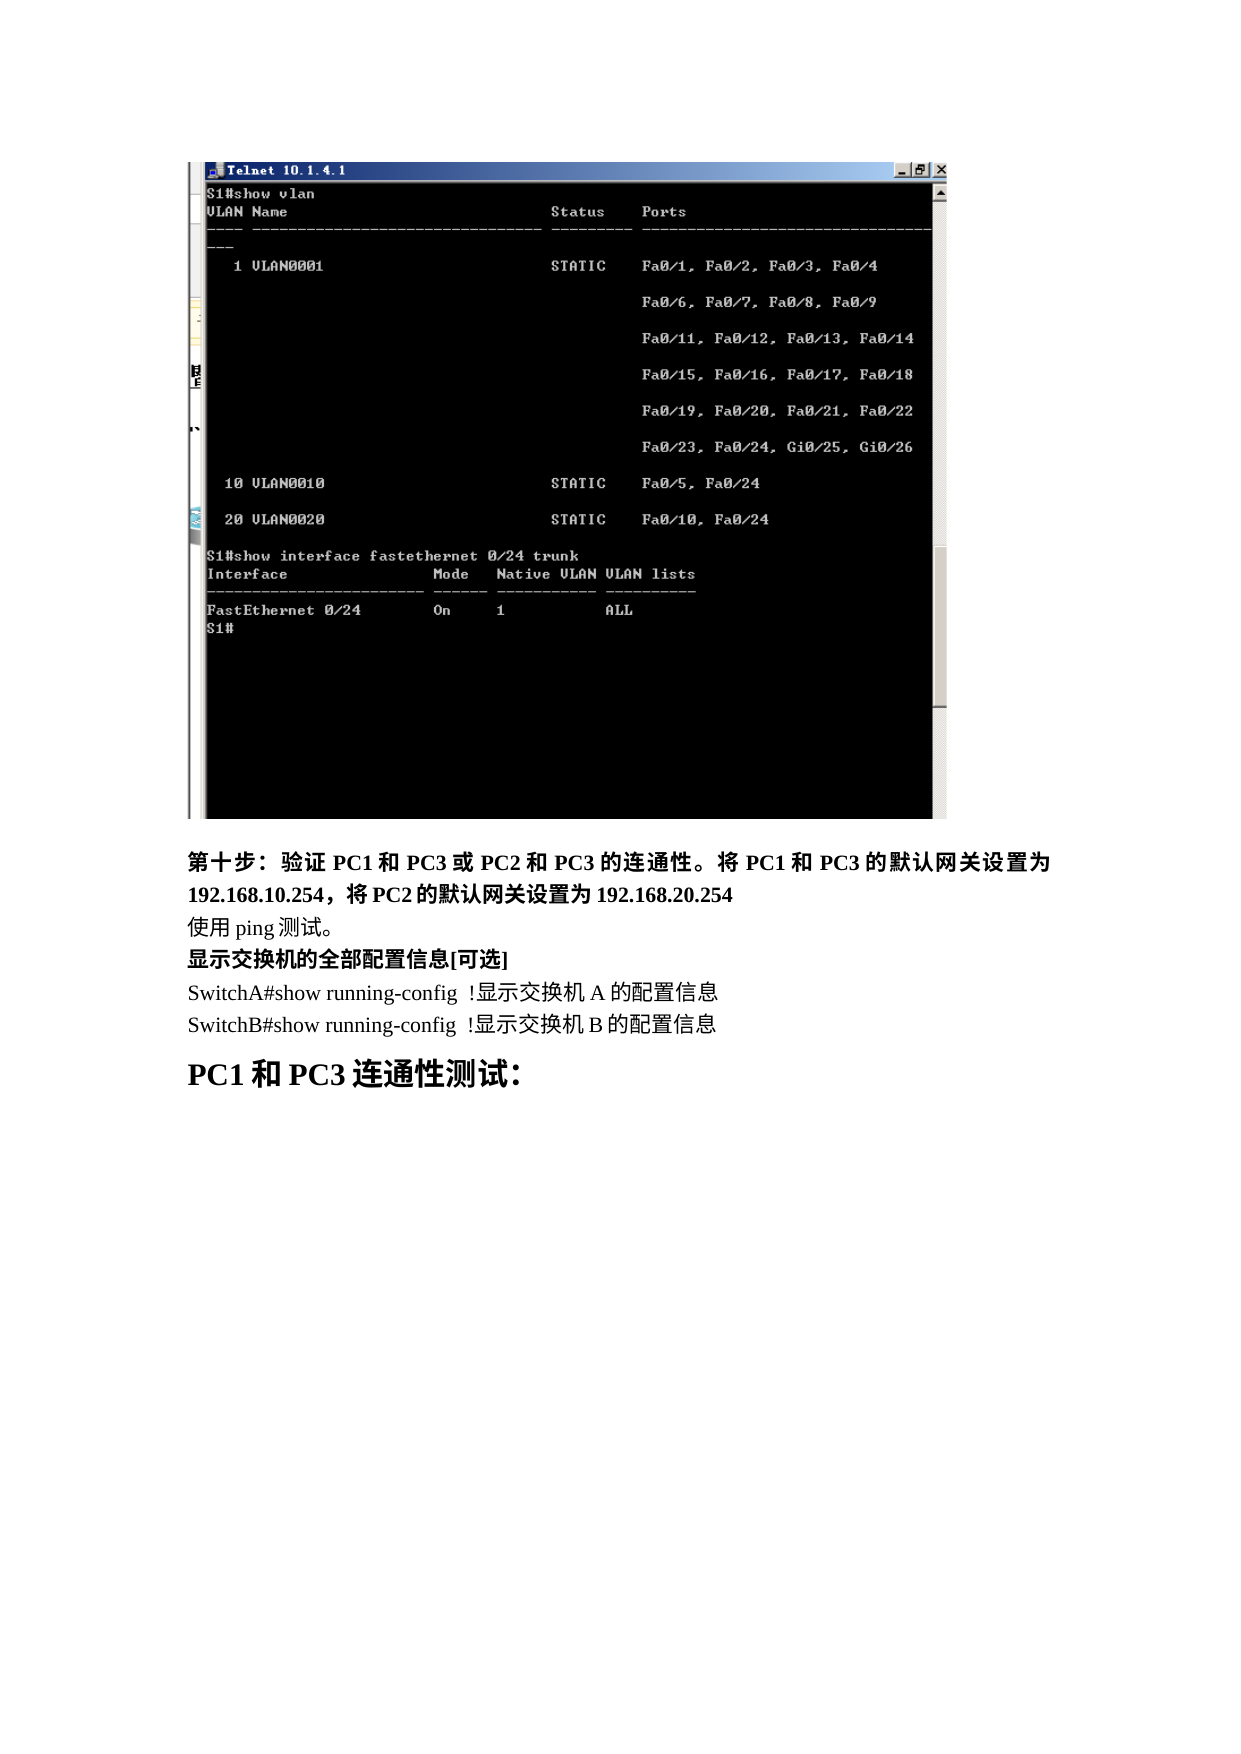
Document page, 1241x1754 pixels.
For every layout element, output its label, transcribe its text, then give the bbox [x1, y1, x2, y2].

text 显示交换机的全部配置信息[可选] [187, 942, 1053, 974]
text SwitchA#show running-config !显示交换机A的配置信息 [187, 974, 1053, 1007]
text 第十步：验证PC1和PC3或PC2和PC3的连通性。将PC1和PC3的默认网关设置为192.168.10.254，将PC2的默认网关设置为192.168.20.254 [187, 844, 1053, 909]
text PC1和PC3连通性测试： [187, 1039, 1053, 1104]
text 使用ping测试。 [187, 909, 1053, 942]
picture [187, 162, 947, 819]
text SwitchB#show running-config !显示交换机B的配置信息 [187, 1007, 1053, 1039]
